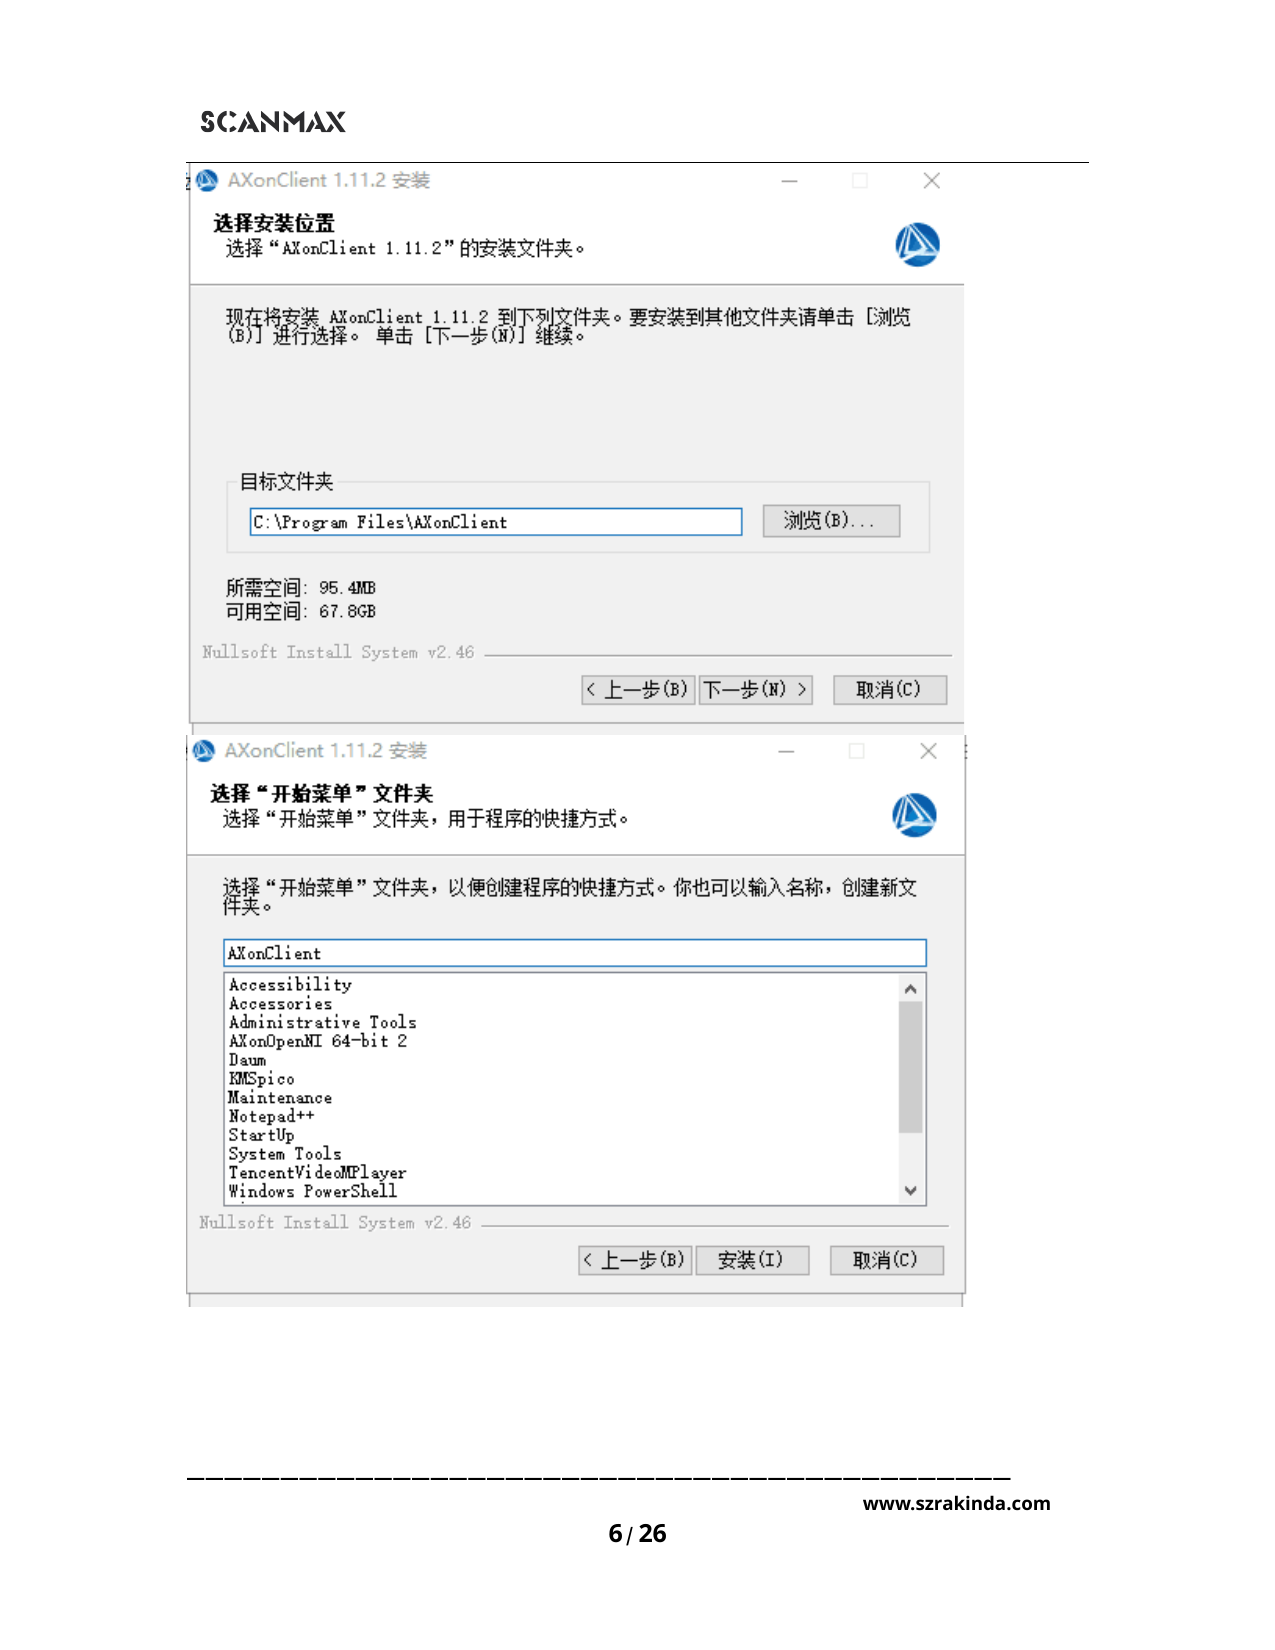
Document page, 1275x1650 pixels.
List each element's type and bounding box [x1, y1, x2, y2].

picture [186, 75, 366, 160]
picture [186, 163, 968, 1307]
